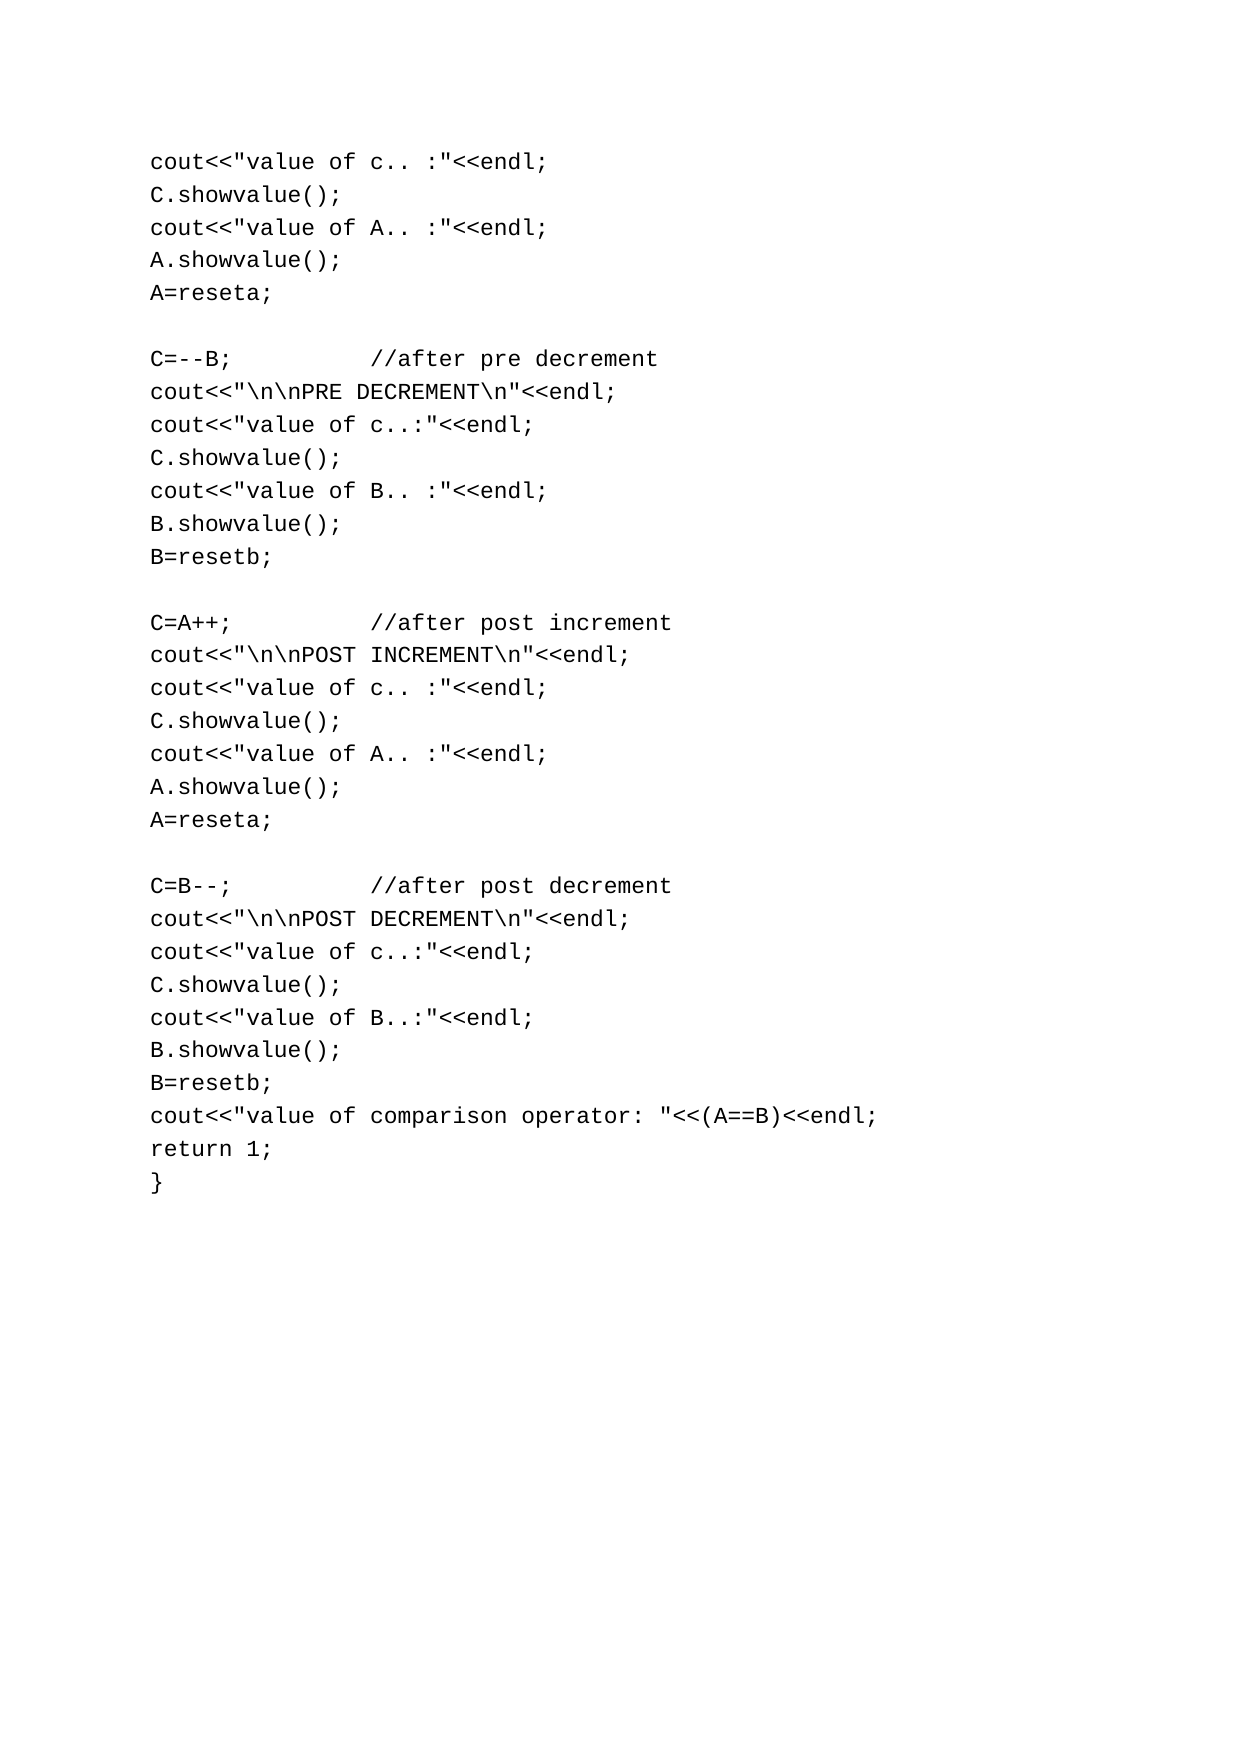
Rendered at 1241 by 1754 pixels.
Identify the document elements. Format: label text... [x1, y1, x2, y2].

text C.showvalue(); [150, 183, 1090, 209]
text C.showvalue(); [150, 709, 1090, 736]
text cout<<"value of comparison operator: "<<(A==B)<<endl; [150, 1104, 1090, 1131]
text cout<<"value of c..:"<<endl; [150, 413, 1090, 439]
text cout<<"value of A.. :"<<endl; [150, 216, 1090, 242]
text C=A++; //after post increment [150, 611, 1090, 637]
text return 1; [150, 1137, 1090, 1163]
text B=resetb; [150, 1072, 1090, 1098]
text cout<<"value of A.. :"<<endl; [150, 742, 1090, 768]
text B.showvalue(); [150, 512, 1090, 538]
text cout<<"value of c.. :"<<endl; [150, 150, 1090, 176]
text cout<<"\n\nPOST DECREMENT\n"<<endl; [150, 907, 1090, 933]
text cout<<"value of B.. :"<<endl; [150, 479, 1090, 505]
text A=reseta; [150, 808, 1090, 834]
text C.showvalue(); [150, 446, 1090, 472]
text A.showvalue(); [150, 775, 1090, 801]
text cout<<"value of B..:"<<endl; [150, 1006, 1090, 1032]
text C.showvalue(); [150, 973, 1090, 999]
text B=resetb; [150, 545, 1090, 571]
text cout<<"value of c..:"<<endl; [150, 940, 1090, 966]
text } [150, 1170, 1090, 1196]
text C=B--; //after post decrement [150, 874, 1090, 900]
text B.showvalue(); [150, 1039, 1090, 1065]
text cout<<"\n\nPOST INCREMENT\n"<<endl; [150, 644, 1090, 670]
text cout<<"value of c.. :"<<endl; [150, 677, 1090, 703]
text A.showvalue(); [150, 249, 1090, 275]
text cout<<"\n\nPRE DECREMENT\n"<<endl; [150, 380, 1090, 406]
text C=--B; //after pre decrement [150, 347, 1090, 373]
text A=reseta; [150, 282, 1090, 308]
